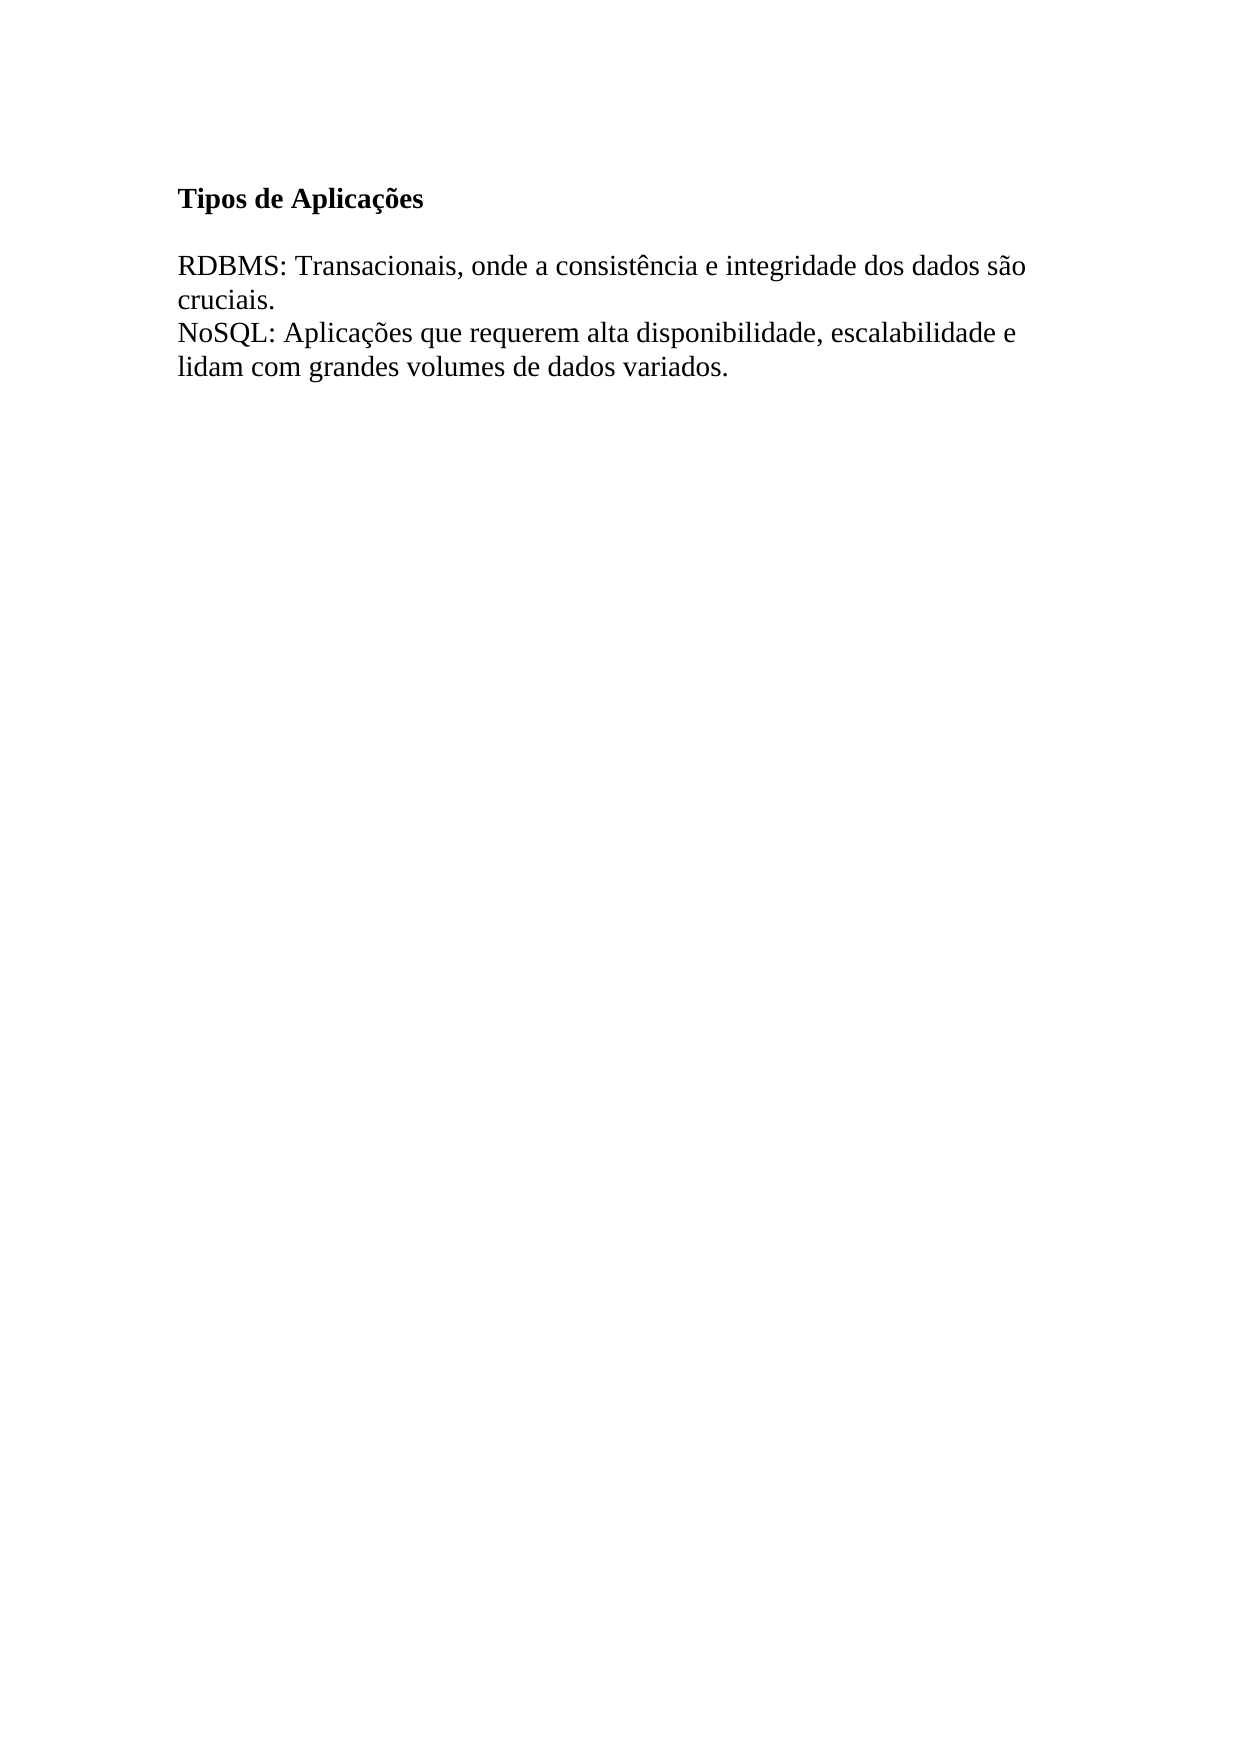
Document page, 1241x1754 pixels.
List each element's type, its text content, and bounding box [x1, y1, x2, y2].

text NoSQL: Aplicações que requerem alta disponibilidade, escalabilidade e lidam com grandes volumes de dados variados. [177, 315, 1063, 382]
text RDBMS: Transacionais, onde a consistência e integridade dos dados são cruciais. [177, 248, 1063, 315]
text Tipos de Aplicações [177, 181, 1063, 215]
